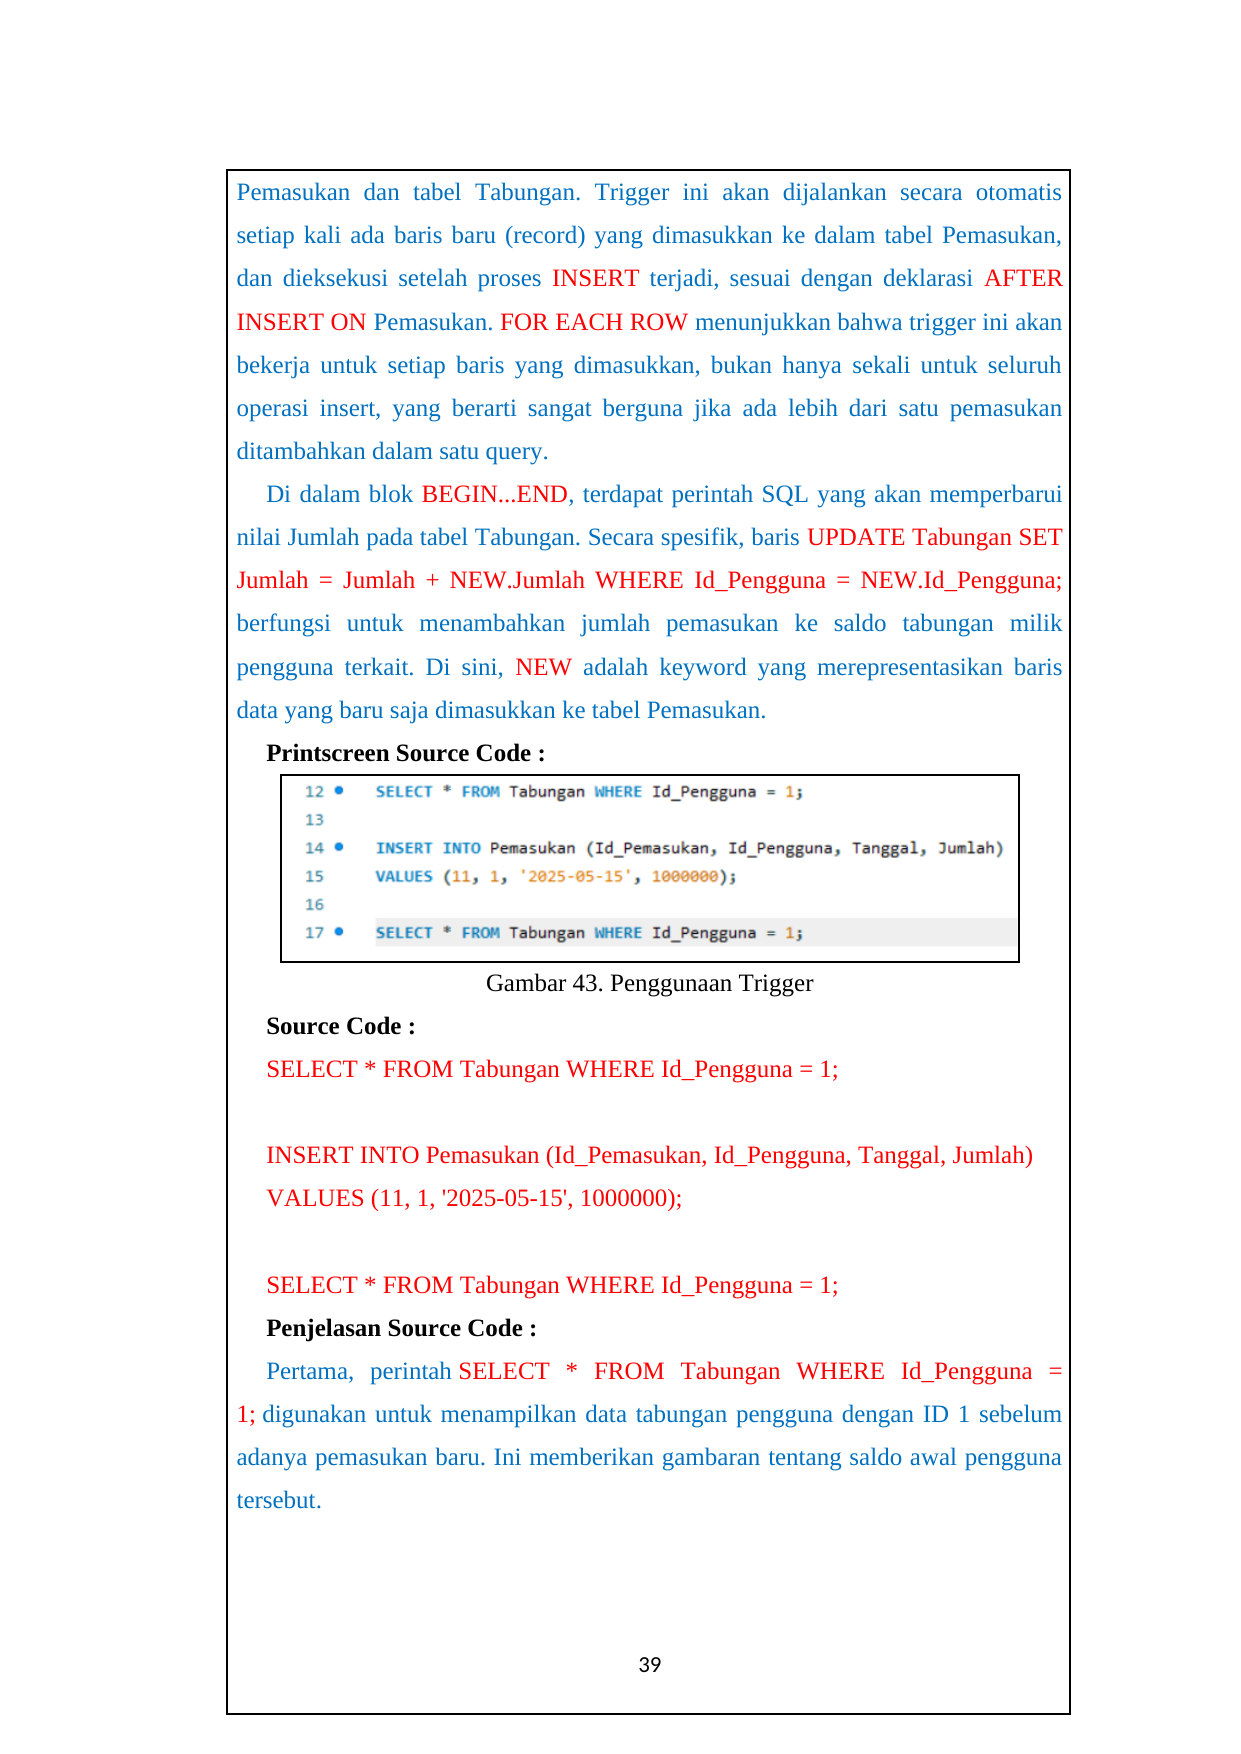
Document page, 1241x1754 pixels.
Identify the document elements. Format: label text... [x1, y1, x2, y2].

text VALUES (11, 1, '2025-05-15', 1000000); [266, 1183, 1063, 1212]
text SELECT * FROM Tabungan WHERE Id_Pengguna = 1; [266, 1054, 1063, 1083]
text Penjelasan Source Code : [266, 1313, 1063, 1342]
text Di dalam blok BEGIN...END, terdapat perintah SQL yang akan memperbarui nilai Jumlah pada tabel Tabungan. Secara spesifik, baris UPDATE Tabungan SET Jumlah = Jumlah + NEW.Jumlah WHERE Id_Pengguna = NEW.Id_Pengguna; berfungsi untuk menambahkan jumlah pemasukan ke saldo tabungan milik pengguna terkait. Di sini, NEW adalah keyword yang merepresentasikan baris data yang baru saja dimasukkan ke tabel Pemasukan. [236, 479, 1063, 723]
text INSERT INTO Pemasukan (Id_Pemasukan, Id_Pengguna, Tanggal, Jumlah) [266, 1140, 1063, 1169]
text Pertama, perintah SELECT * FROM Tabungan WHERE Id_Pengguna = 1; digunakan untuk menampilkan data tabungan pengguna dengan ID 1 sebelum adanya pemasukan baru. Ini memberikan gambaran tentang saldo awal pengguna tersebut. [236, 1356, 1063, 1514]
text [236, 177, 1063, 465]
text SELECT * FROM Tabungan WHERE Id_Pengguna = 1; [266, 1270, 1063, 1298]
text Source Code : [266, 1011, 1063, 1040]
text Printscreen Source Code : [236, 738, 1063, 767]
picture [282, 776, 1018, 961]
